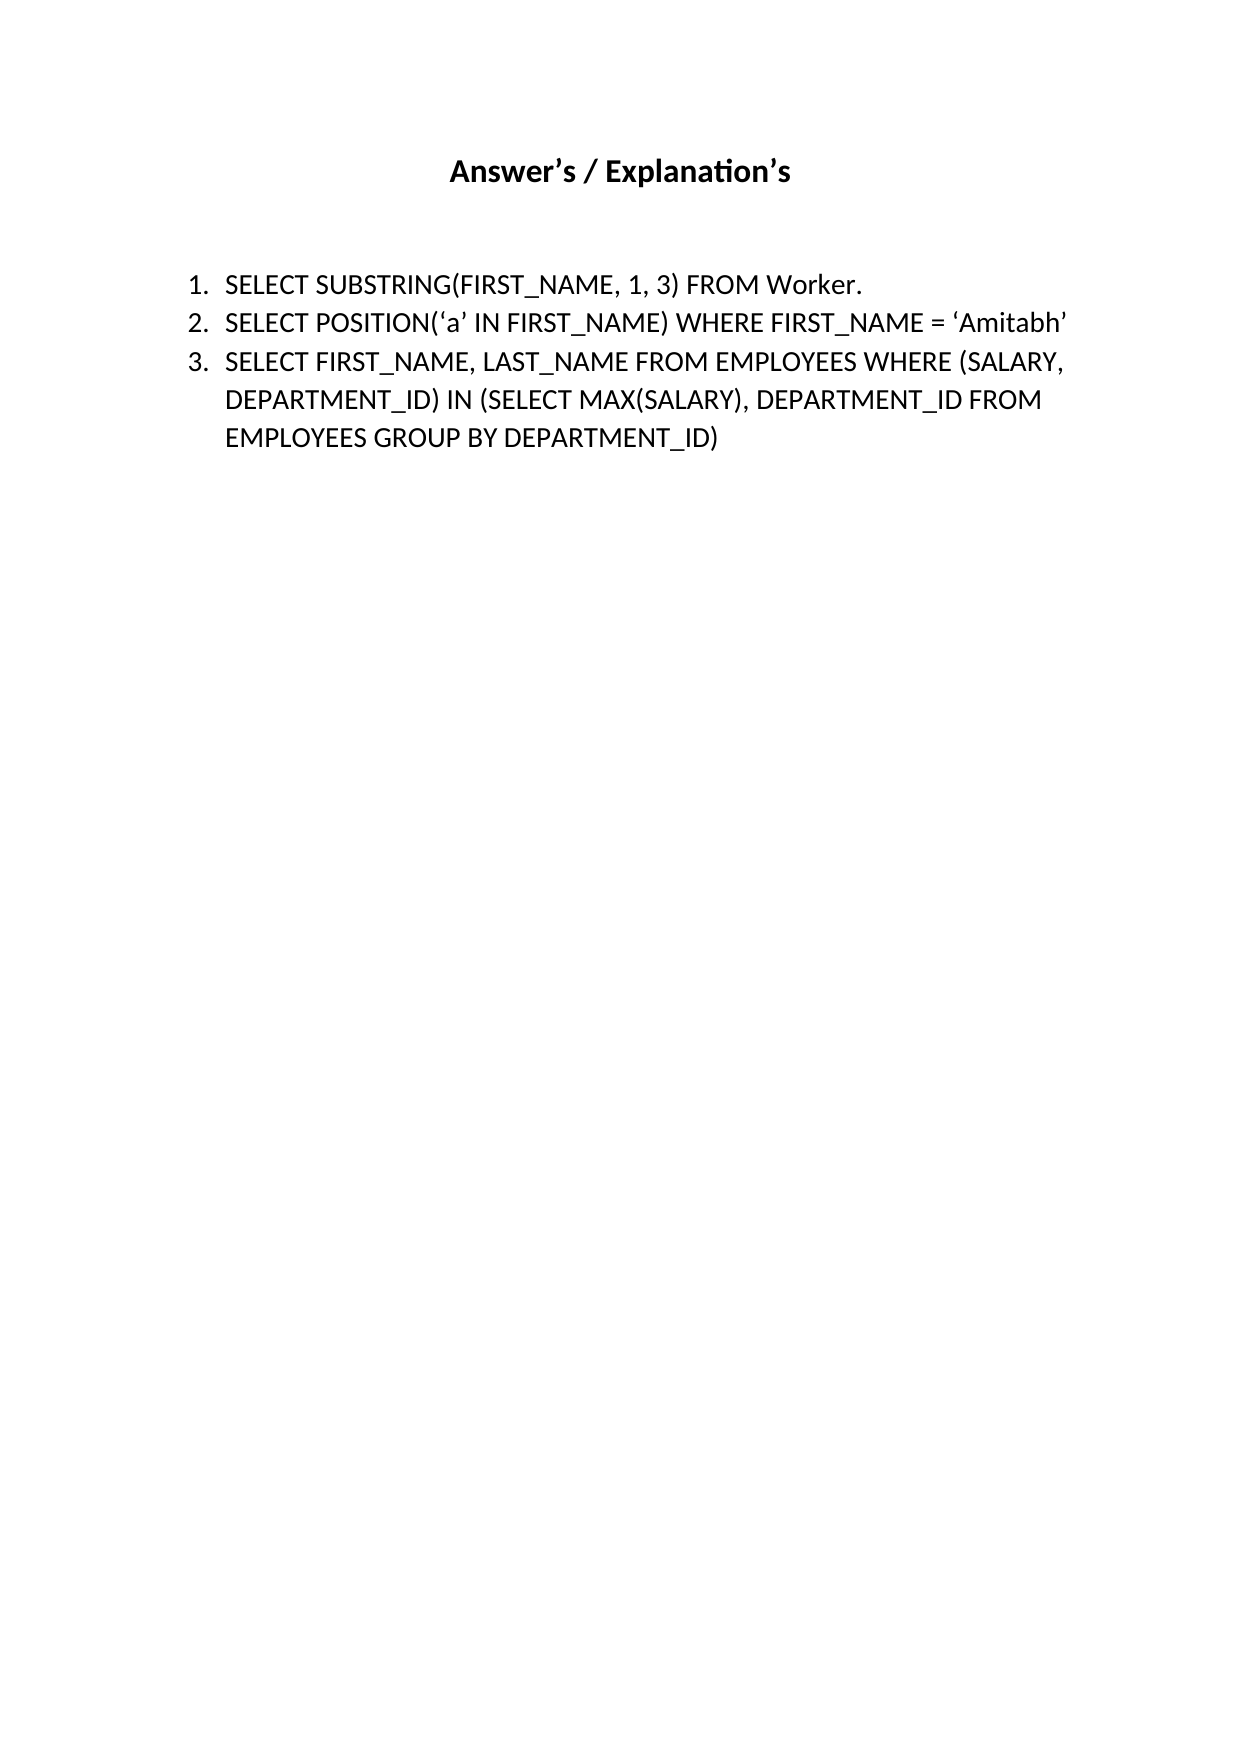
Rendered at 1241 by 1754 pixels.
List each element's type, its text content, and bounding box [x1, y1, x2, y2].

list SELECT FIRST_NAME, LAST_NAME FROM EMPLOYEES WHERE (SALARY, DEPARTMENT_ID) IN (SELECT MAX(SALARY), DEPARTMENT_ID FROM EMPLOYEES GROUP BY DEPARTMENT_ID) [187, 343, 1090, 455]
list SELECT SUBSTRING(FIRST_NAME, 1, 3) FROM Worker. [187, 266, 1090, 301]
text Answer’s / Explanation’s [150, 150, 1090, 191]
list SELECT POSITION(‘a’ IN FIRST_NAME) WHERE FIRST_NAME = ‘Amitabh’ [187, 304, 1090, 340]
